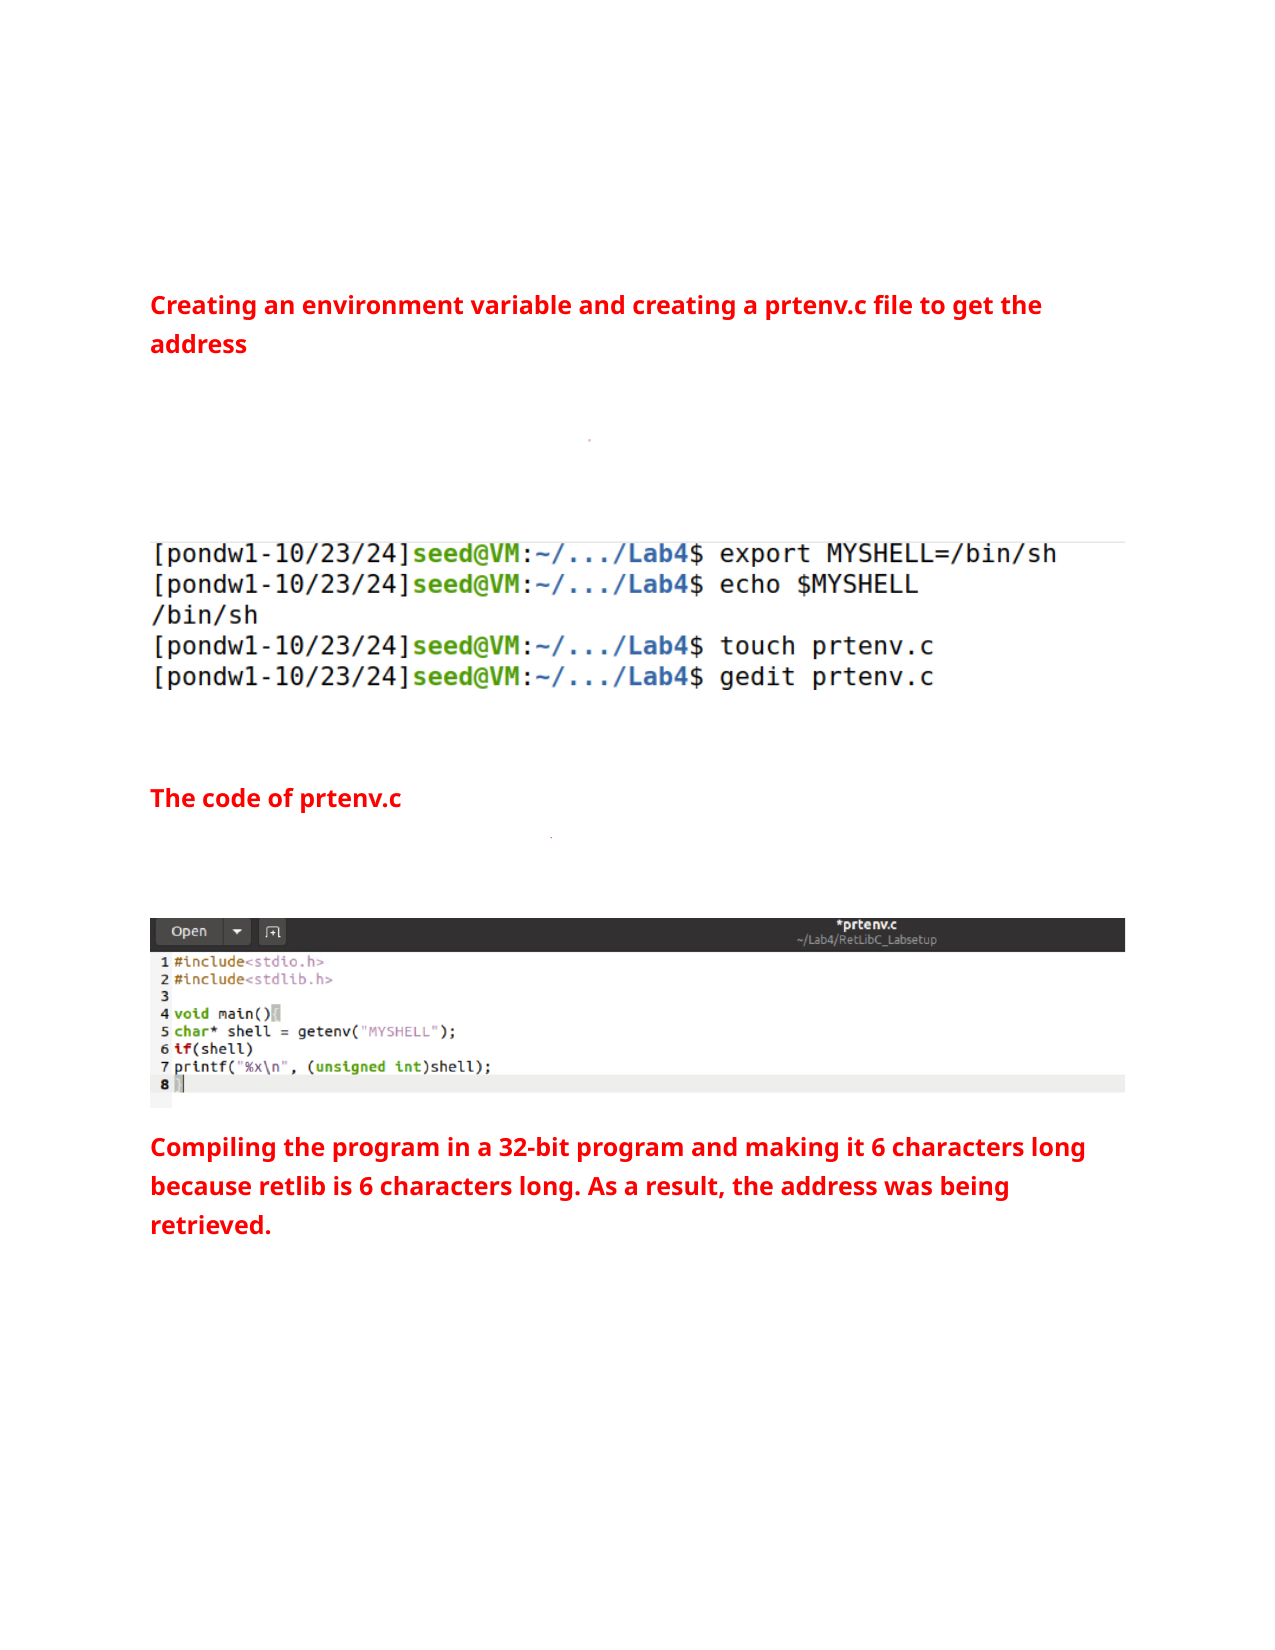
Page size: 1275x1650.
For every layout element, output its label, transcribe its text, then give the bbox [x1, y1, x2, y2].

text Compiling the program in a 32-bit program and making it 6 characters long because retlib is 6 characters long. As a result, the address was being retrieved. [150, 1129, 1125, 1242]
text Creating an environment variable and creating a prtenv.c file to get the address [150, 288, 1125, 361]
picture [150, 836, 1125, 1108]
text The code of prtenv.c [150, 781, 1125, 815]
picture [150, 438, 1125, 690]
